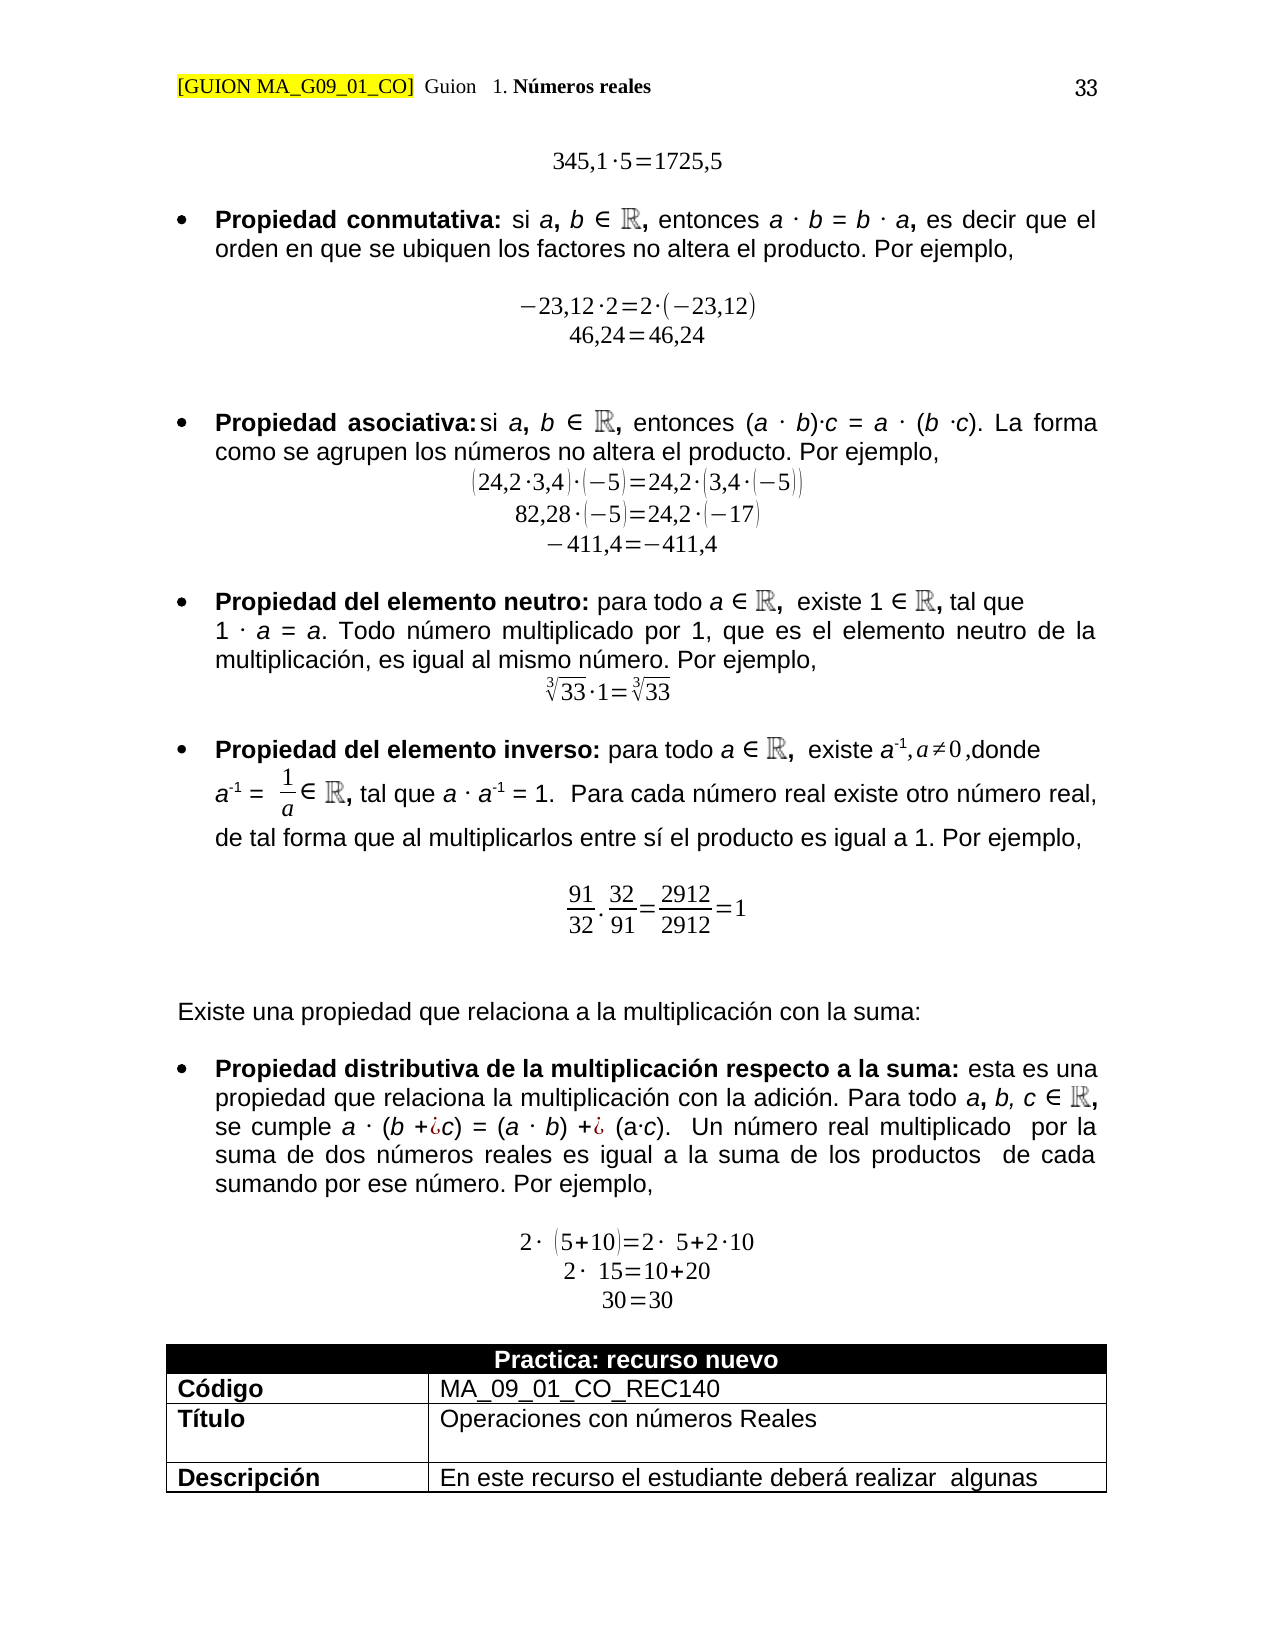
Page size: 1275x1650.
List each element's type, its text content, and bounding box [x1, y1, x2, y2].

picture [755, 590, 777, 611]
table_cell Operaciones con números Reales [429, 1404, 1106, 1462]
picture [915, 590, 936, 611]
table_cell Código [167, 1374, 428, 1403]
table_cell MA_09_01_CO_REC140 [429, 1374, 1106, 1403]
list Propiedad conmutativa: si a, b , entonces a b = b a, es decir que el orden en que se ubiquen los factores no altera el producto. Por ejemplo, [177, 205, 1098, 263]
picture [595, 410, 616, 432]
picture [325, 781, 346, 803]
table_cell Título [167, 1404, 428, 1462]
text Existe una propiedad que relaciona a la multiplicación con la suma: [177, 997, 1098, 1025]
picture [621, 208, 642, 229]
list Propiedad del elemento neutro: para todo a , existe 1 , tal que [177, 587, 1098, 616]
list a-1 = , tal que a a-1 = 1. Para cada número real existe otro número real, de tal forma que al multiplicarlos entre sí el producto es igual a 1. Por ejemplo, [215, 764, 1098, 851]
list 1 a = a. Todo número multiplicado por 1, que es el elemento neutro de la multiplicación, es igual al mismo número. Por ejemplo, [215, 616, 1098, 674]
list Propiedad asociativa:si a, b , entonces (a b)c = a (b c). La forma como se agrupen los números no altera el producto. Por ejemplo, [177, 408, 1098, 465]
list Propiedad del elemento inverso: para todo a , existe a-1donde [177, 735, 1098, 764]
picture [766, 737, 788, 759]
table_cell Descripción [167, 1463, 428, 1491]
list Propiedad distributiva de la multiplicación respecto a la suma: esta es una propiedad que relaciona la multiplicación con la adición. Para todo a, b, c , se cumple a (b c) = (a b) (ac). Un número real multiplicado por la suma de dos números reales es igual a la suma de los productos de cada sumando por ese número. Por ejemplo, [177, 1054, 1098, 1198]
table_header Practica: recurso nuevo [167, 1345, 1106, 1373]
picture [1070, 1086, 1091, 1107]
